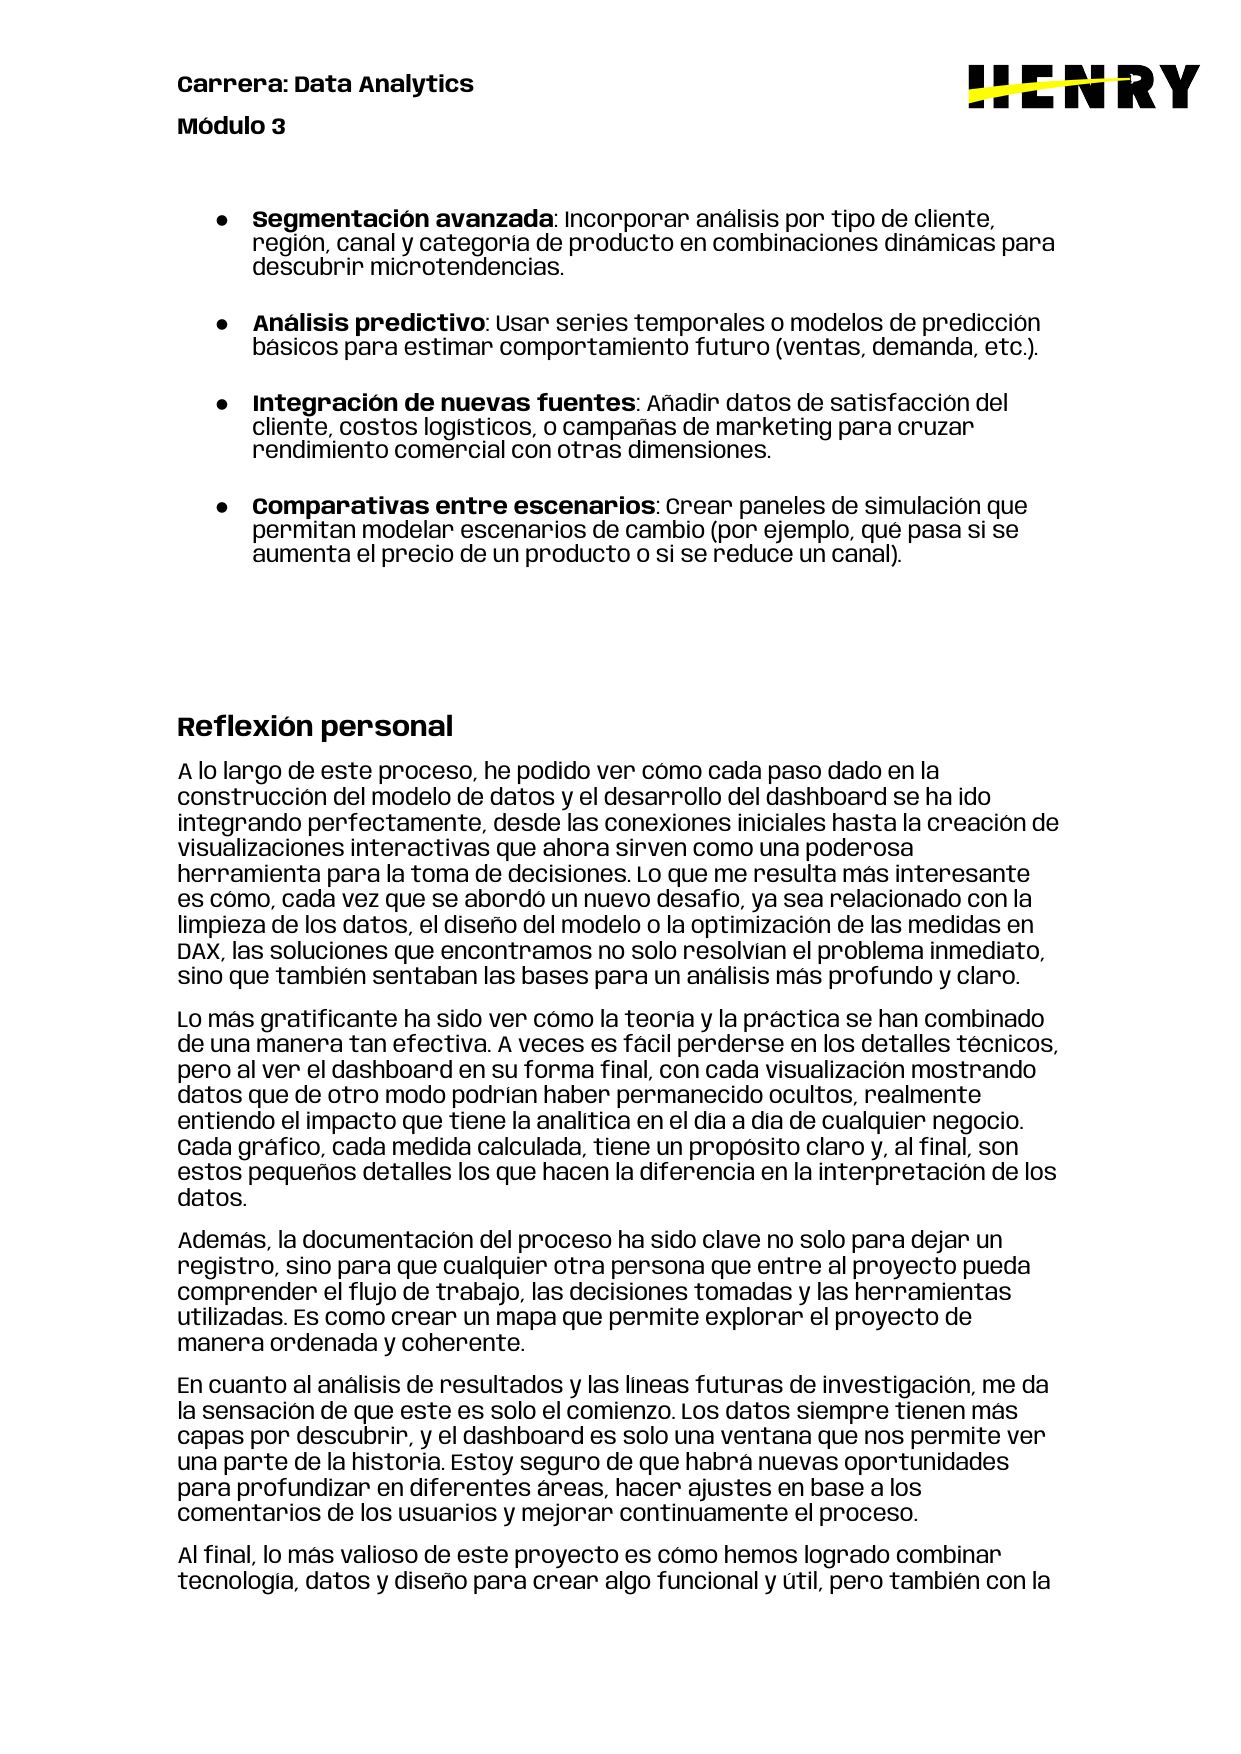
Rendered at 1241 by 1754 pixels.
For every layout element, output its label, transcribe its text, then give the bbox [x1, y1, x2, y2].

text A lo largo de este proceso, he podido ver cómo cada paso dado en la construcción del modelo de datos y el desarrollo del dashboard se ha ido integrando perfectamente, desde las conexiones iniciales hasta la creación de visualizaciones interactivas que ahora sirven como una poderosa herramienta para la toma de decisiones. Lo que me resulta más interesante es cómo, cada vez que se abordó un nuevo desafío, ya sea relacionado con la limpieza de los datos, el diseño del modelo o la optimización de las medidas en DAX, las soluciones que encontramos no solo resolvían el problema inmediato, sino que también sentaban las bases para un análisis más profundo y claro. [177, 761, 1063, 990]
picture [949, 30, 1232, 140]
subtitle Reflexión personal [177, 714, 1063, 743]
list Comparativas entre escenarios: Crear paneles de simulación que permitan modelar escenarios de cambio (por ejemplo, qué pasa si se aumenta el precio de un producto o si se reduce un canal). [215, 492, 1063, 596]
list Segmentación avanzada: Incorporar análisis por tipo de cliente, región, canal y categoría de producto en combinaciones dinámicas para descubrir microtendencias. [215, 205, 1063, 309]
text Además, la documentación del proceso ha sido clave no solo para dejar un registro, sino para que cualquier otra persona que entre al proyecto pueda comprender el flujo de trabajo, las decisiones tomadas y las herramientas utilizadas. Es como crear un mapa que permite explorar el proyecto de manera ordenada y coherente. [177, 1230, 1063, 1357]
list Análisis predictivo: Usar series temporales o modelos de predicción básicos para estimar comportamiento futuro (ventas, demanda, etc.). [215, 309, 1063, 389]
list Integración de nuevas fuentes: Añadir datos de satisfacción del cliente, costos logísticos, o campañas de marketing para cruzar rendimiento comercial con otras dimensiones. [215, 389, 1063, 492]
text Lo más gratificante ha sido ver cómo la teoría y la práctica se han combinado de una manera tan efectiva. A veces es fácil perderse en los detalles técnicos, pero al ver el dashboard en su forma final, con cada visualización mostrando datos que de otro modo podrían haber permanecido ocultos, realmente entiendo el impacto que tiene la analítica en el día a día de cualquier negocio. Cada gráfico, cada medida calculada, tiene un propósito claro y, al final, son estos pequeños detalles los que hacen la diferencia en la interpretación de los datos. [177, 1009, 1063, 1212]
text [177, 1546, 1063, 1595]
text En cuanto al análisis de resultados y las líneas futuras de investigación, me da la sensación de que este es solo el comienzo. Los datos siempre tienen más capas por descubrir, y el dashboard es solo una ventana que nos permite ver una parte de la historia. Estoy seguro de que habrá nuevas oportunidades para profundizar en diferentes áreas, hacer ajustes en base a los comentarios de los usuarios y mejorar continuamente el proceso. [177, 1375, 1063, 1527]
